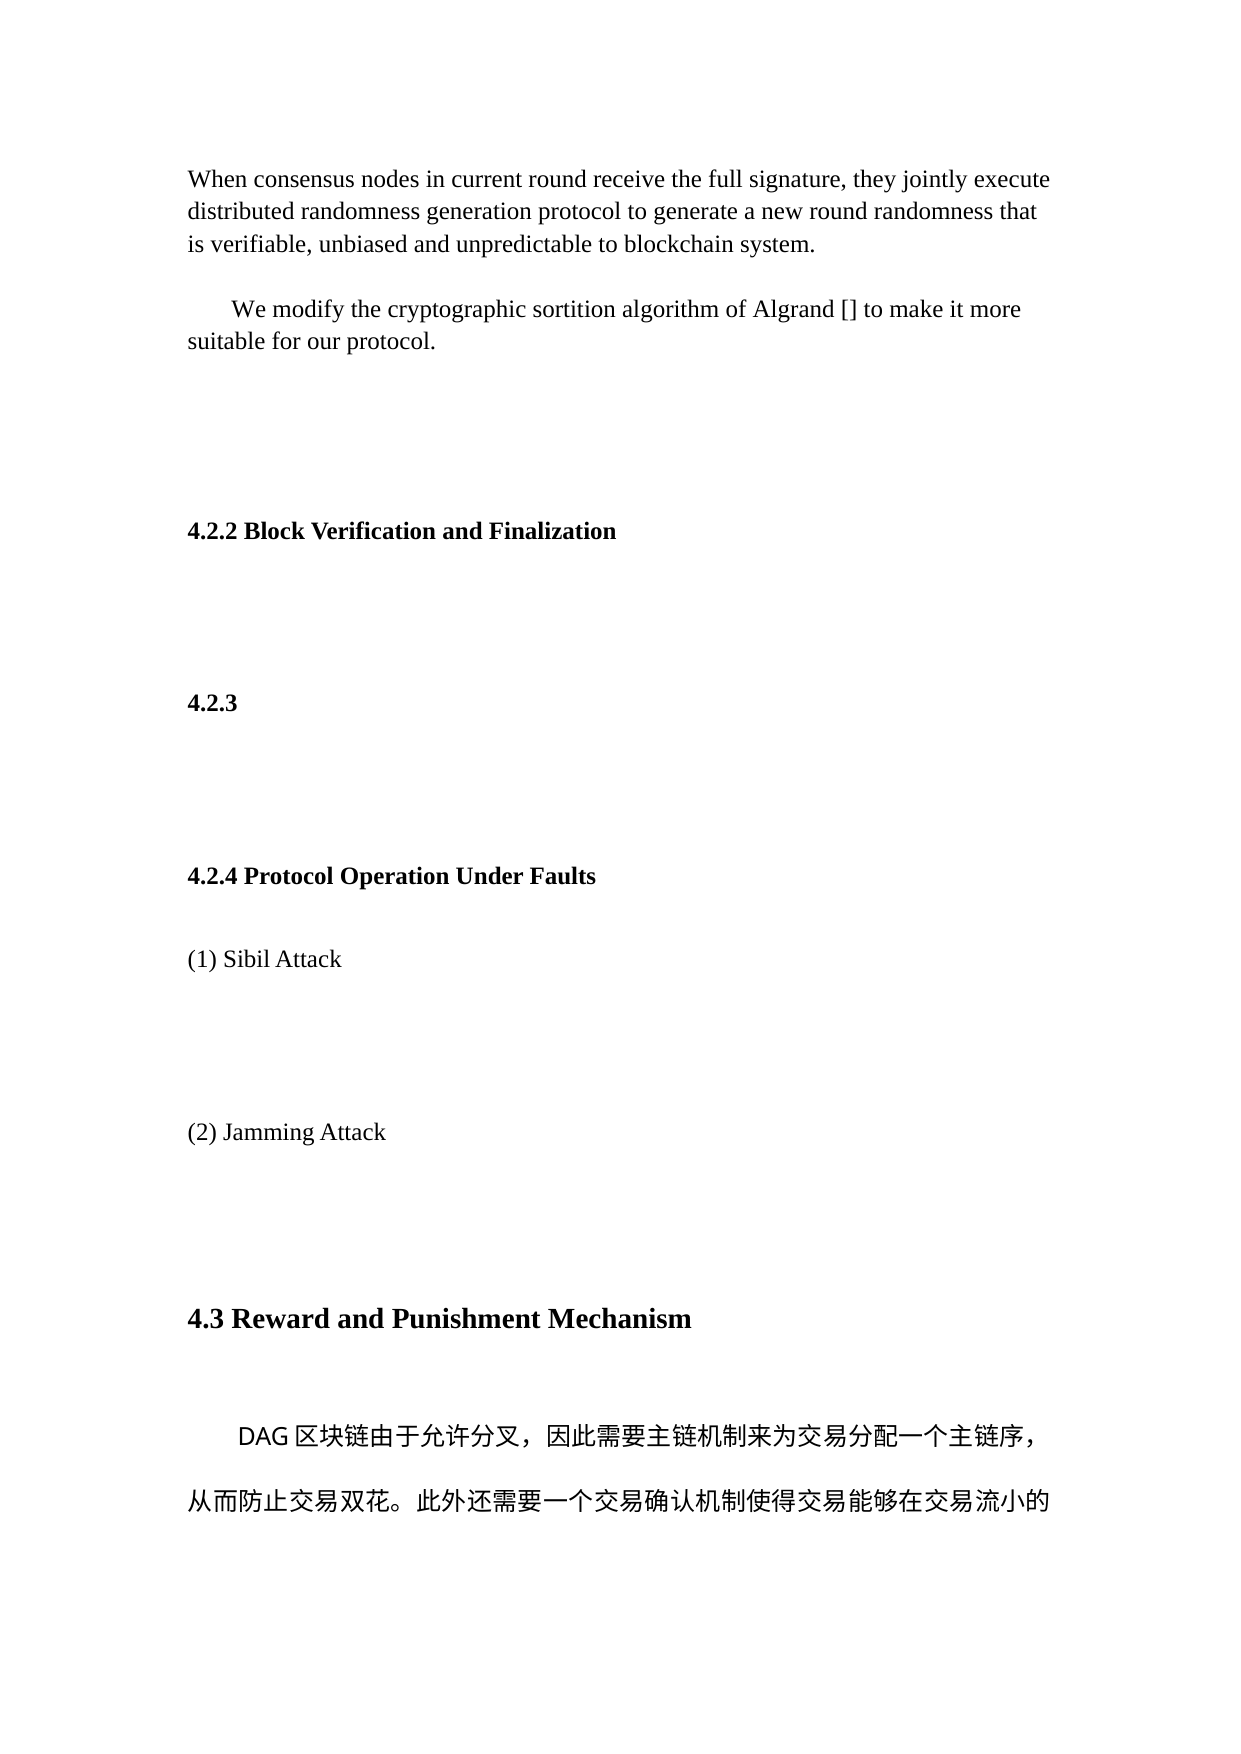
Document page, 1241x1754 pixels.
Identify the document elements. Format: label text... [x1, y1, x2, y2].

text When consensus nodes in current round receive the full signature, they jointly execute distributed randomness generation protocol to generate a new round randomness that is verifiable, unbiased and unpredictable to blockchain system. [187, 162, 1053, 259]
subtitle (1) Sibil Attack [187, 942, 1053, 974]
subtitle 4.2.3 [187, 687, 1053, 719]
subtitle 4.2.2 Block Verification and Finalization [187, 514, 1053, 547]
subtitle 4.2.4 Protocol Operation Under Faults [187, 859, 1053, 892]
subtitle 4.3 Reward and Punishment Mechanism [187, 1286, 1053, 1351]
subtitle (2) Jamming Attack [187, 1115, 1053, 1147]
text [187, 1402, 1053, 1532]
text We modify the cryptographic sortition algorithm of Algrand [] to make it more suitable for our protocol. [187, 292, 1053, 357]
